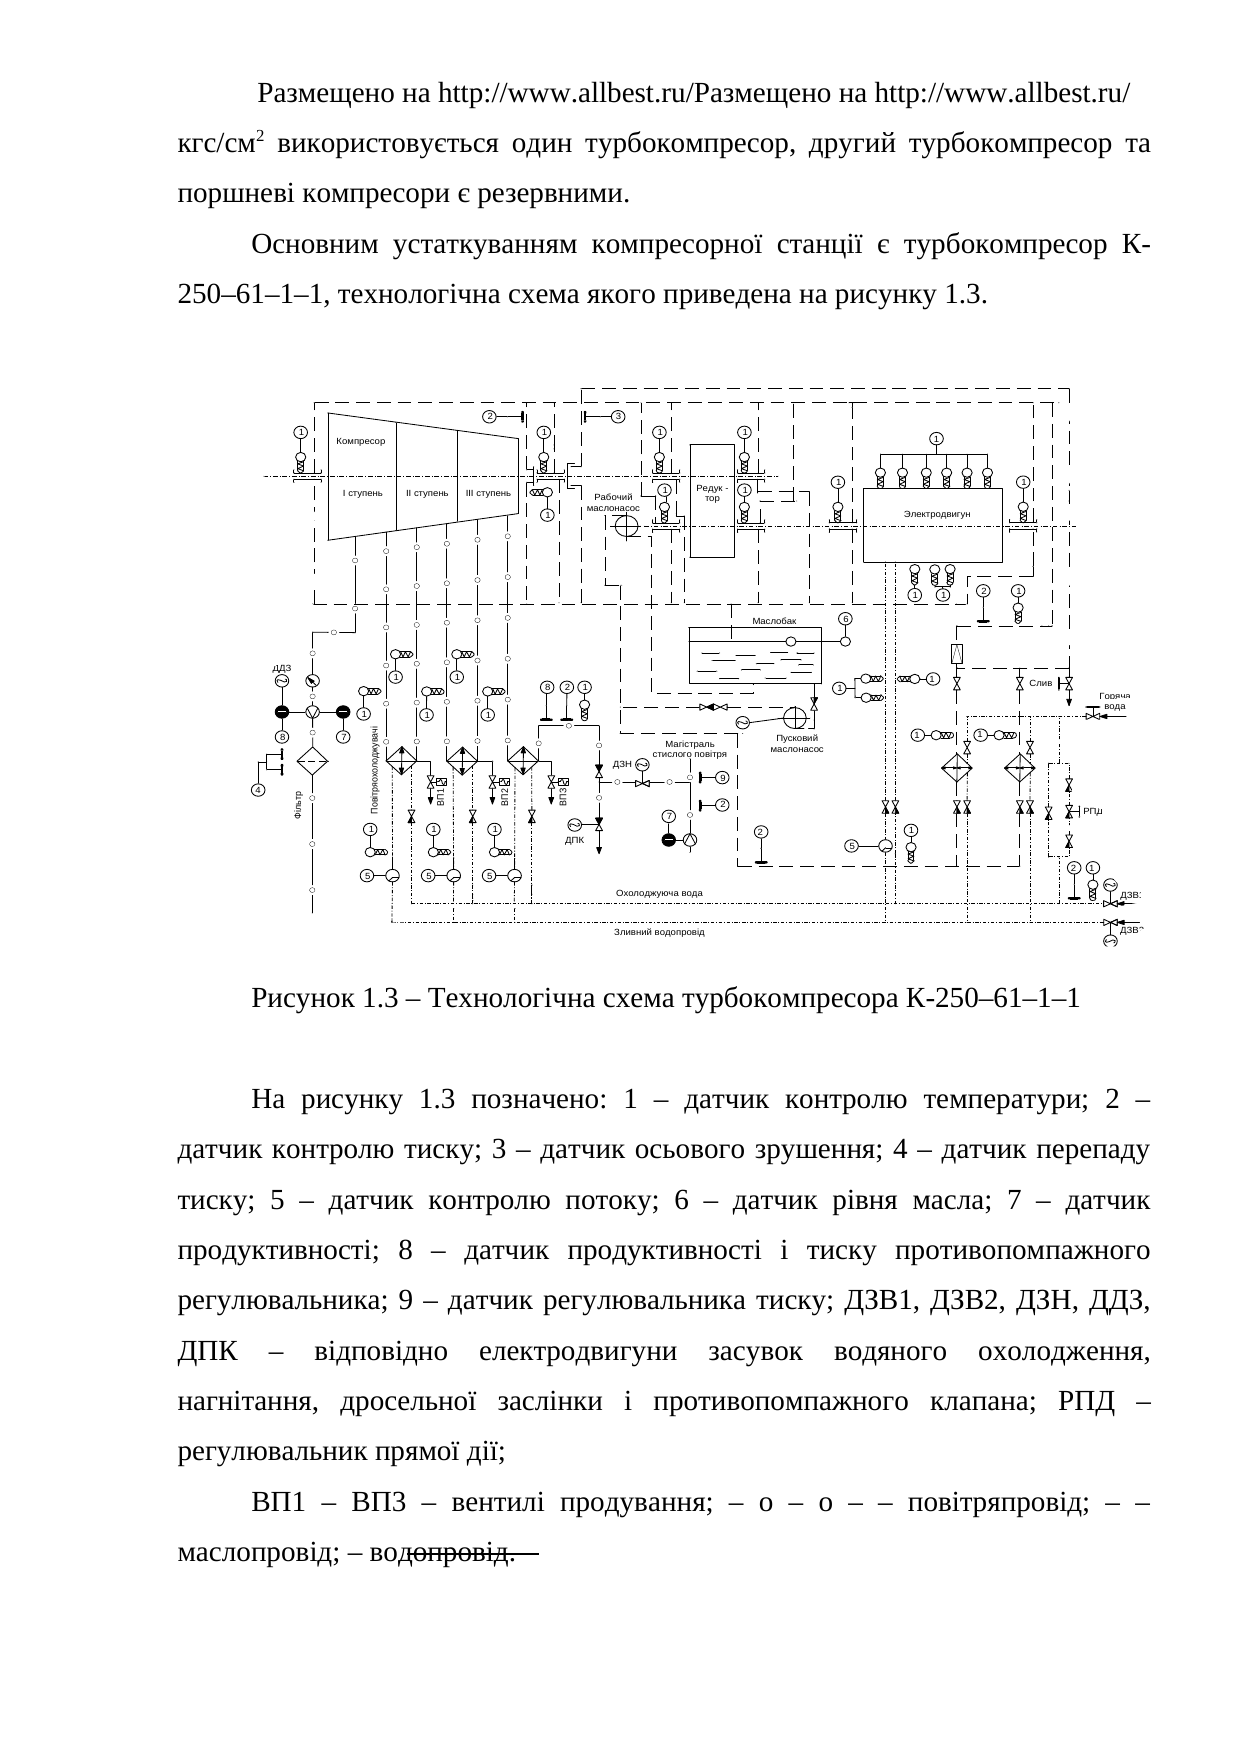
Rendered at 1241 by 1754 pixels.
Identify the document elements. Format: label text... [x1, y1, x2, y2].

text Рисунок 1.3 – Технологічна схема турбокомпресора К-250–61–1–1 [177, 981, 1152, 1014]
text На рисунку 1.3 позначено: 1 – датчик контролю температури; 2 – датчик контролю тиску; 3 – датчик осьового зрушення; 4 – датчик перепаду тиску; 5 – датчик контролю потоку; 6 – датчик рівня масла; 7 – датчик продуктивності; 8 – датчик продуктивності і тиску противопомпажного регулювальника; 9 – датчик регулювальника тиску; ДЗВ1, ДЗВ2, ДЗН, ДДЗ, ДПК – відповідно електродвигуни засувок водяного охолодження, нагнітання, дросельної заслінки і противопомпажного клапана; РПД – регулювальник прямої дії; [177, 1081, 1152, 1467]
text Основним устаткуванням компресорної станції є турбокомпресор К-250–61–1–1, технологічна схема якого приведена на рисунку 1.3. [177, 226, 1152, 310]
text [177, 125, 1152, 209]
text ВП1 – ВП3 – вентилі продування; – о – о – – повітряпровід; – – маслопровід; – водопровід. [177, 1484, 1152, 1567]
